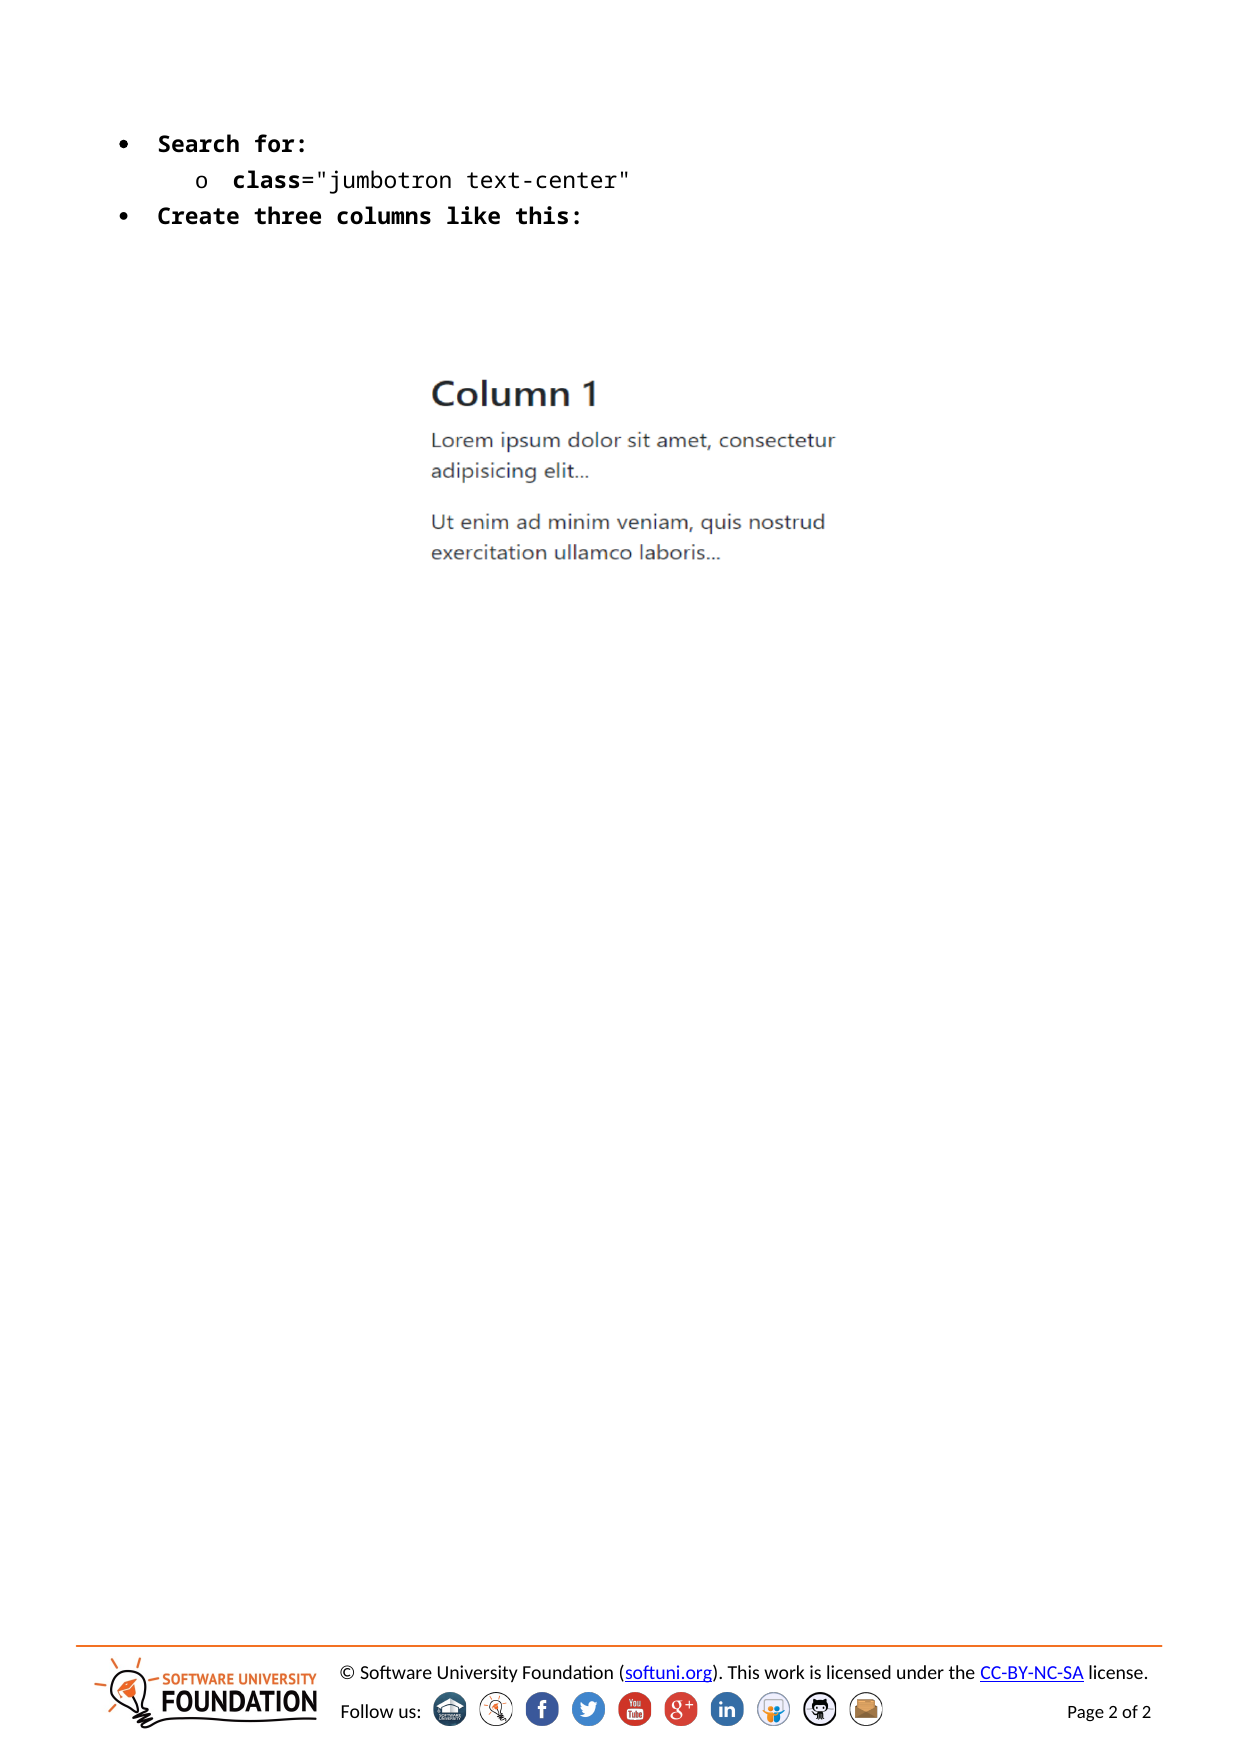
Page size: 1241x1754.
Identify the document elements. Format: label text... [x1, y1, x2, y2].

picture [757, 1692, 790, 1726]
picture [525, 1692, 559, 1726]
picture [572, 1692, 605, 1726]
picture [398, 296, 921, 680]
picture [803, 1692, 837, 1726]
picture [479, 1692, 513, 1726]
picture [710, 1692, 744, 1726]
list Create three columns like this: [119, 199, 1163, 231]
picture [618, 1692, 652, 1726]
picture [433, 1692, 467, 1726]
picture [849, 1692, 883, 1726]
picture [664, 1692, 698, 1726]
list Search for: [119, 128, 1163, 159]
picture [93, 1656, 317, 1729]
list class="jumbotron text-center" [194, 163, 1163, 195]
